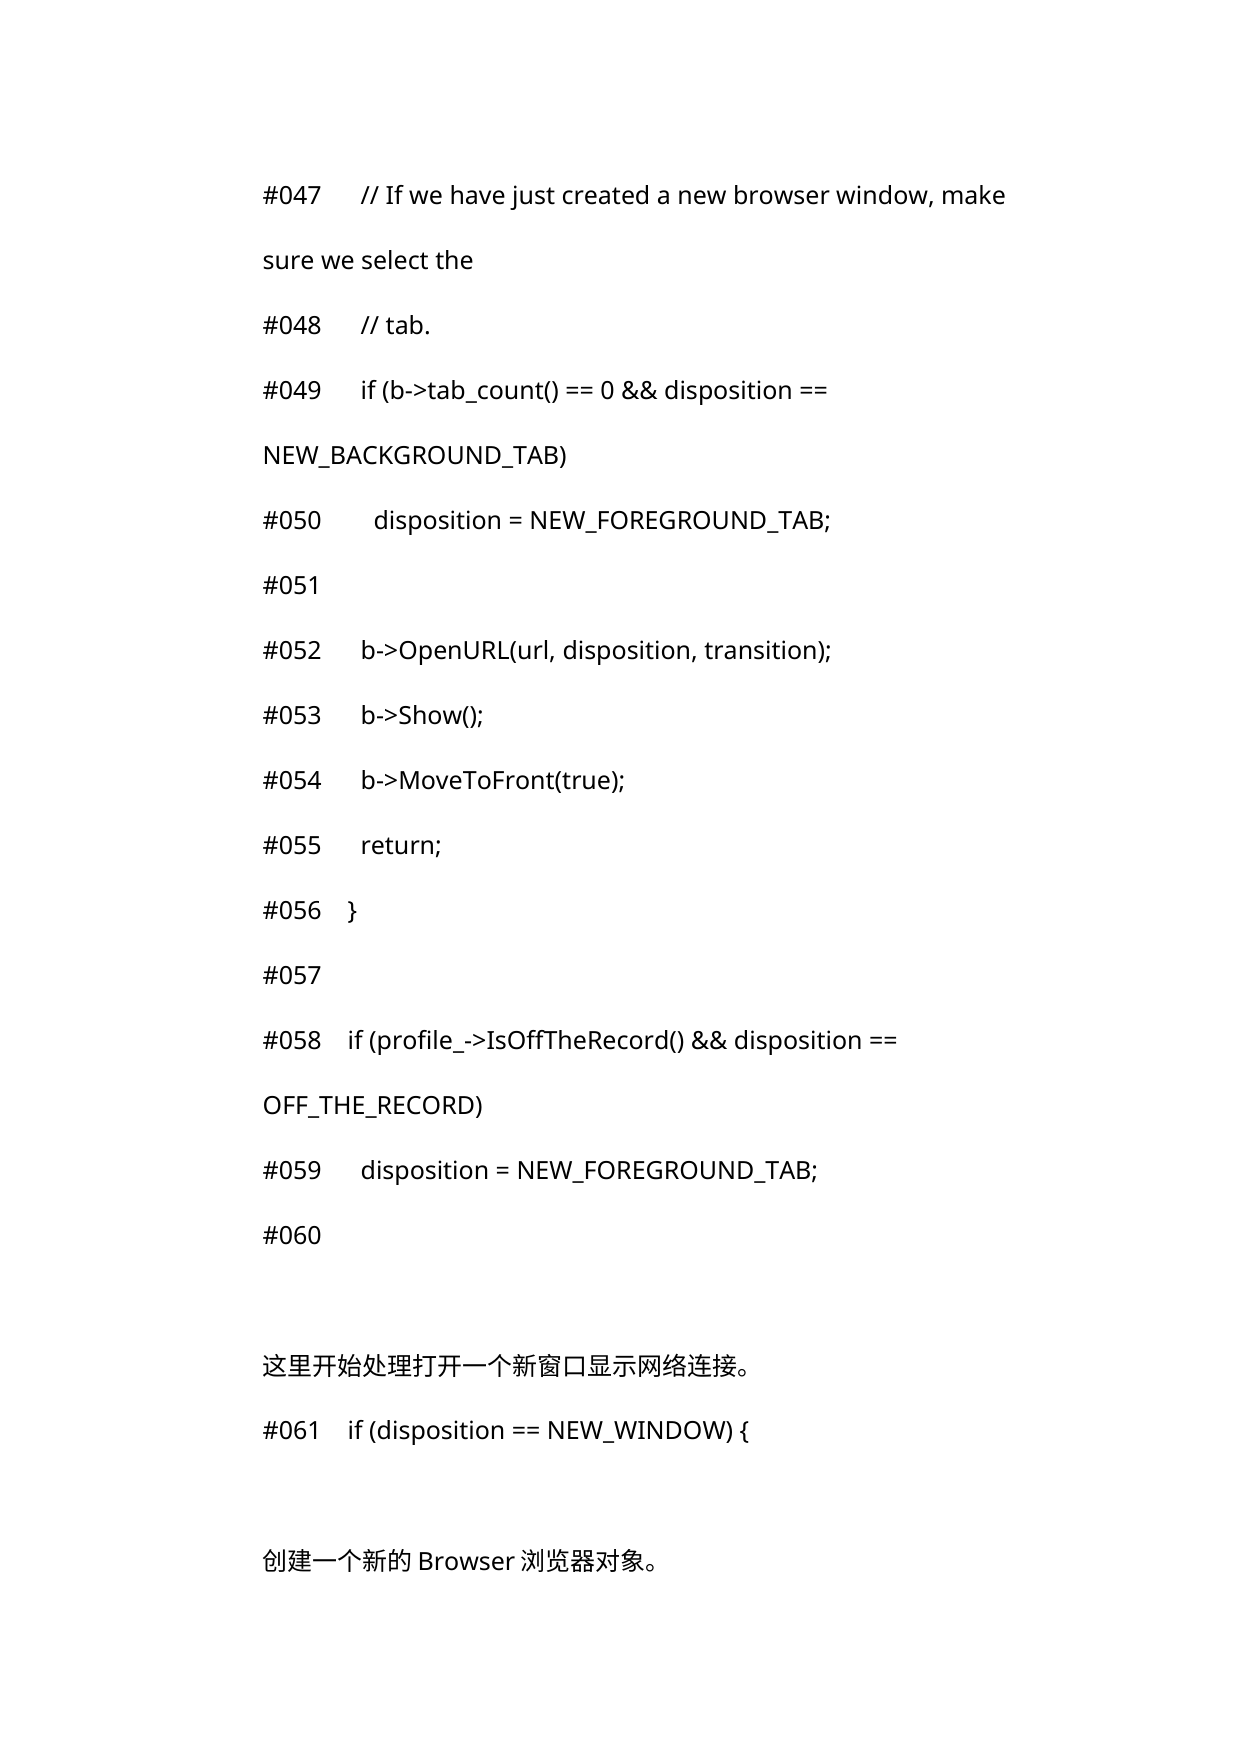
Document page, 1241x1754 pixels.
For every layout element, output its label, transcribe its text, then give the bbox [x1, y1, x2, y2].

text #057 [262, 942, 1053, 1007]
text #060 [262, 1202, 1053, 1267]
text #049 if (b->tab_count() == 0 && disposition == NEW_BACKGROUND_TAB) [262, 357, 1053, 487]
text #050 disposition = NEW_FOREGROUND_TAB; [262, 487, 1053, 552]
text #059 disposition = NEW_FOREGROUND_TAB; [262, 1137, 1053, 1202]
text #055 return; [262, 812, 1053, 877]
text 创建一个新的Browser浏览器对象。 [262, 1527, 1053, 1592]
text #054 b->MoveToFront(true); [262, 747, 1053, 812]
text #061 if (disposition == NEW_WINDOW) { [262, 1397, 1053, 1462]
text #052 b->OpenURL(url, disposition, transition); [262, 617, 1053, 682]
text #053 b->Show(); [262, 682, 1053, 747]
text #047 // If we have just created a new browser window, make sure we select the [262, 162, 1053, 292]
text 这里开始处理打开一个新窗口显示网络连接。 [262, 1332, 1053, 1397]
text #056 } [262, 877, 1053, 942]
text #058 if (profile_->IsOffTheRecord() && disposition == OFF_THE_RECORD) [262, 1007, 1053, 1137]
text #051 [262, 552, 1053, 617]
text #048 // tab. [262, 292, 1053, 357]
